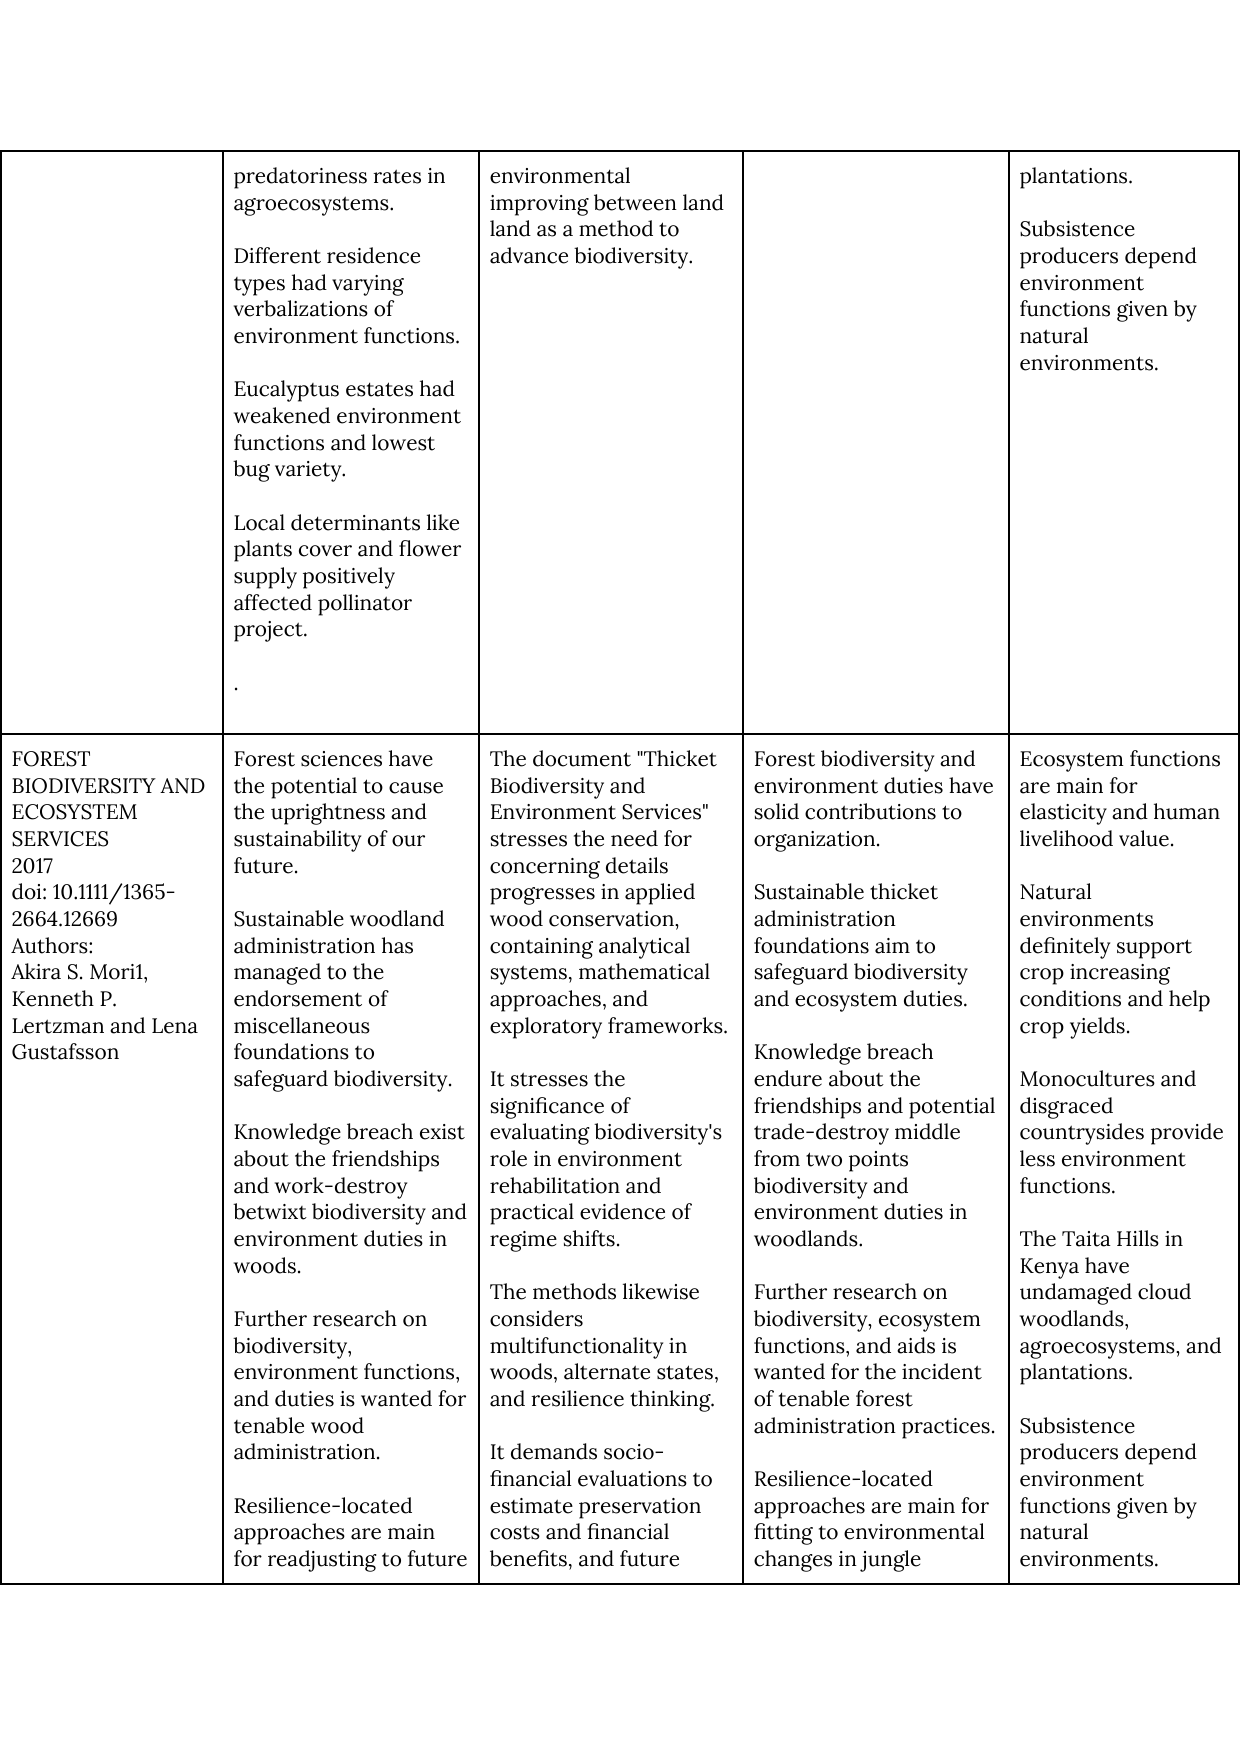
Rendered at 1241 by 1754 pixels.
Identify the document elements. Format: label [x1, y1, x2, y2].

table_cell [480, 735, 742, 1582]
table_cell [480, 152, 742, 733]
table_cell [2, 735, 222, 1582]
table_cell [224, 735, 478, 1582]
table_cell [744, 735, 1008, 1582]
table_cell [224, 152, 478, 733]
table_cell [1010, 152, 1238, 733]
table_cell [744, 152, 1008, 733]
table_cell [1010, 735, 1238, 1582]
table_cell [2, 152, 222, 733]
